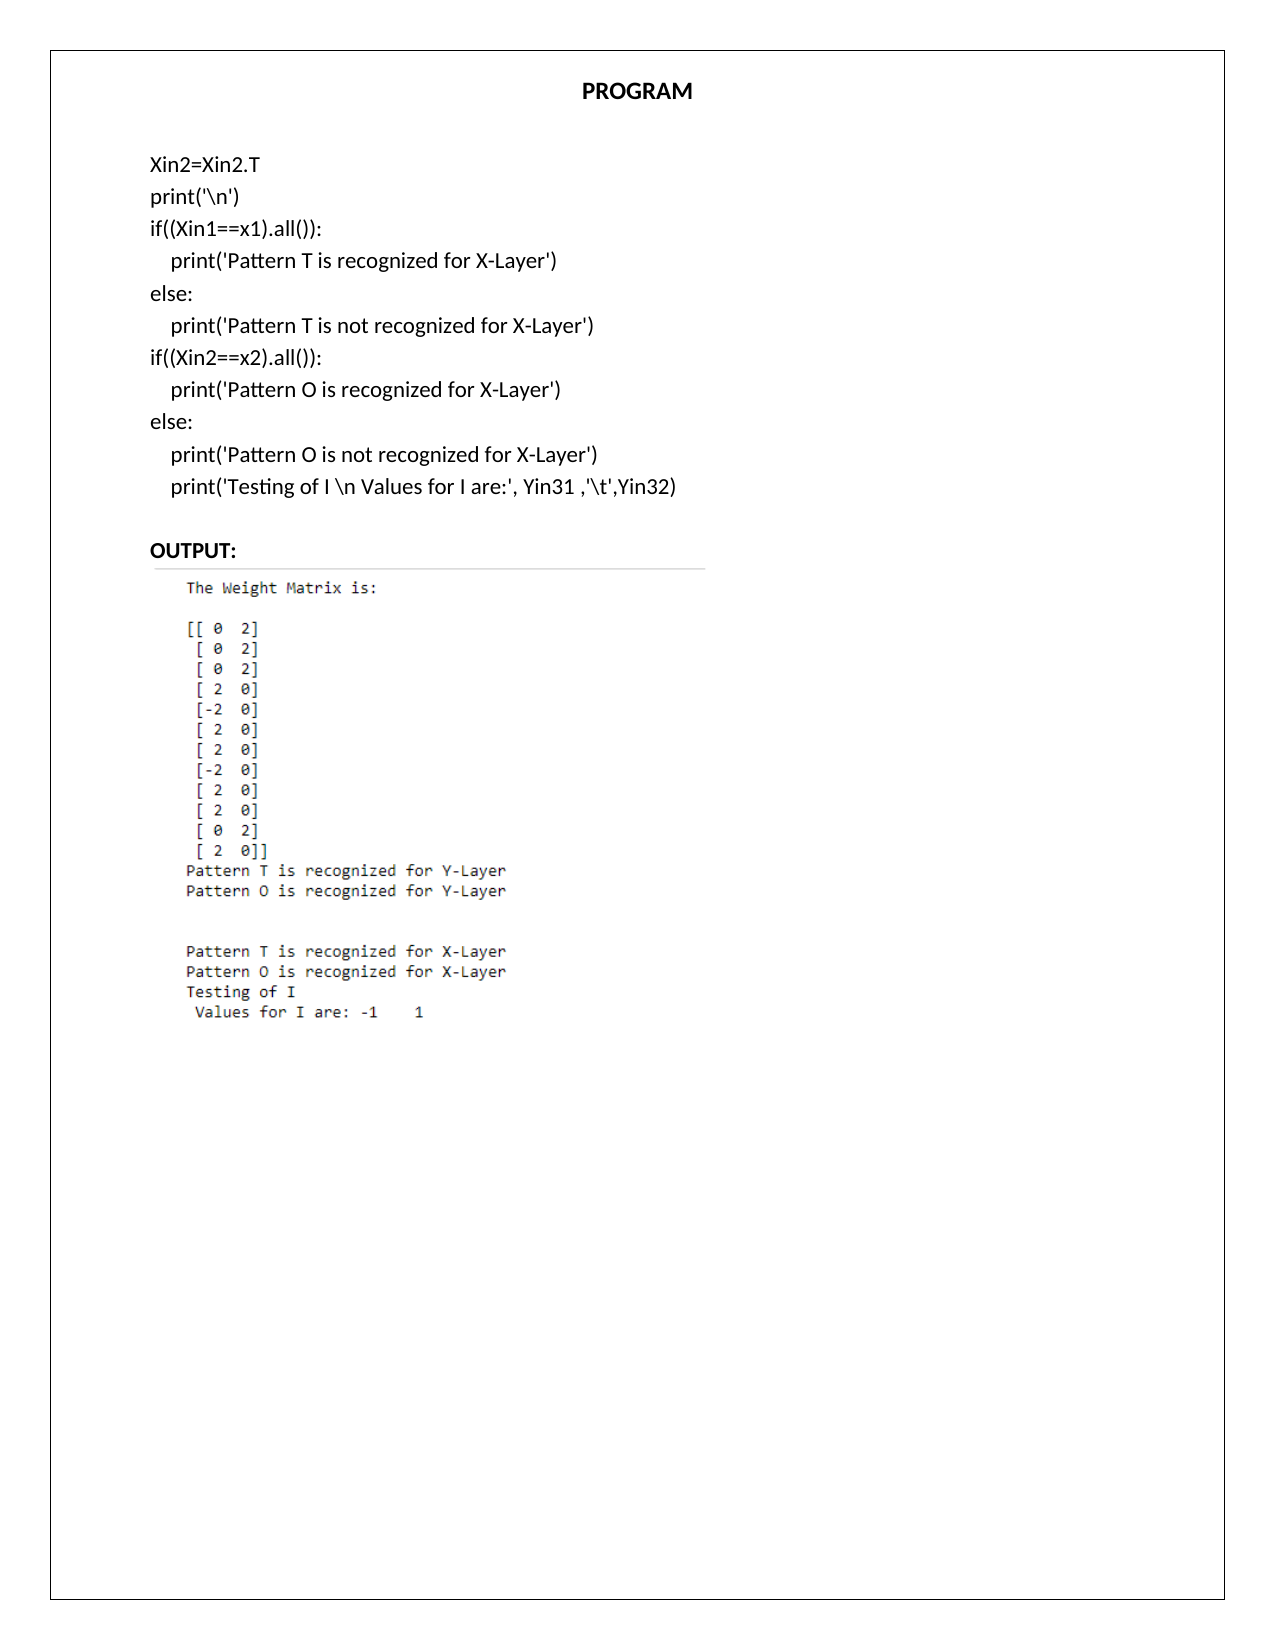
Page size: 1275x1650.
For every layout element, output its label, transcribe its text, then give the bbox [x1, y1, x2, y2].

text print('Pattern T is not recognized for X-Layer') [150, 311, 1125, 339]
text print('Testing of I \n Values for I are:', Yin31 ,'\t',Yin32) [150, 472, 1125, 500]
text if((Xin1==x1).all()): [150, 214, 1125, 242]
text print('Pattern T is recognized for X-Layer') [150, 247, 1125, 274]
text if((Xin2==x2).all()): [150, 343, 1125, 371]
picture [150, 568, 706, 1022]
text OUTPUT: [150, 536, 1125, 564]
text print('Pattern O is recognized for X-Layer') [150, 375, 1125, 403]
text Xin2=Xin2.T [150, 150, 1125, 178]
text else: [150, 407, 1125, 436]
text print('\n') [150, 182, 1125, 210]
text print('Pattern O is not recognized for X-Layer') [150, 440, 1125, 468]
text else: [150, 279, 1125, 307]
